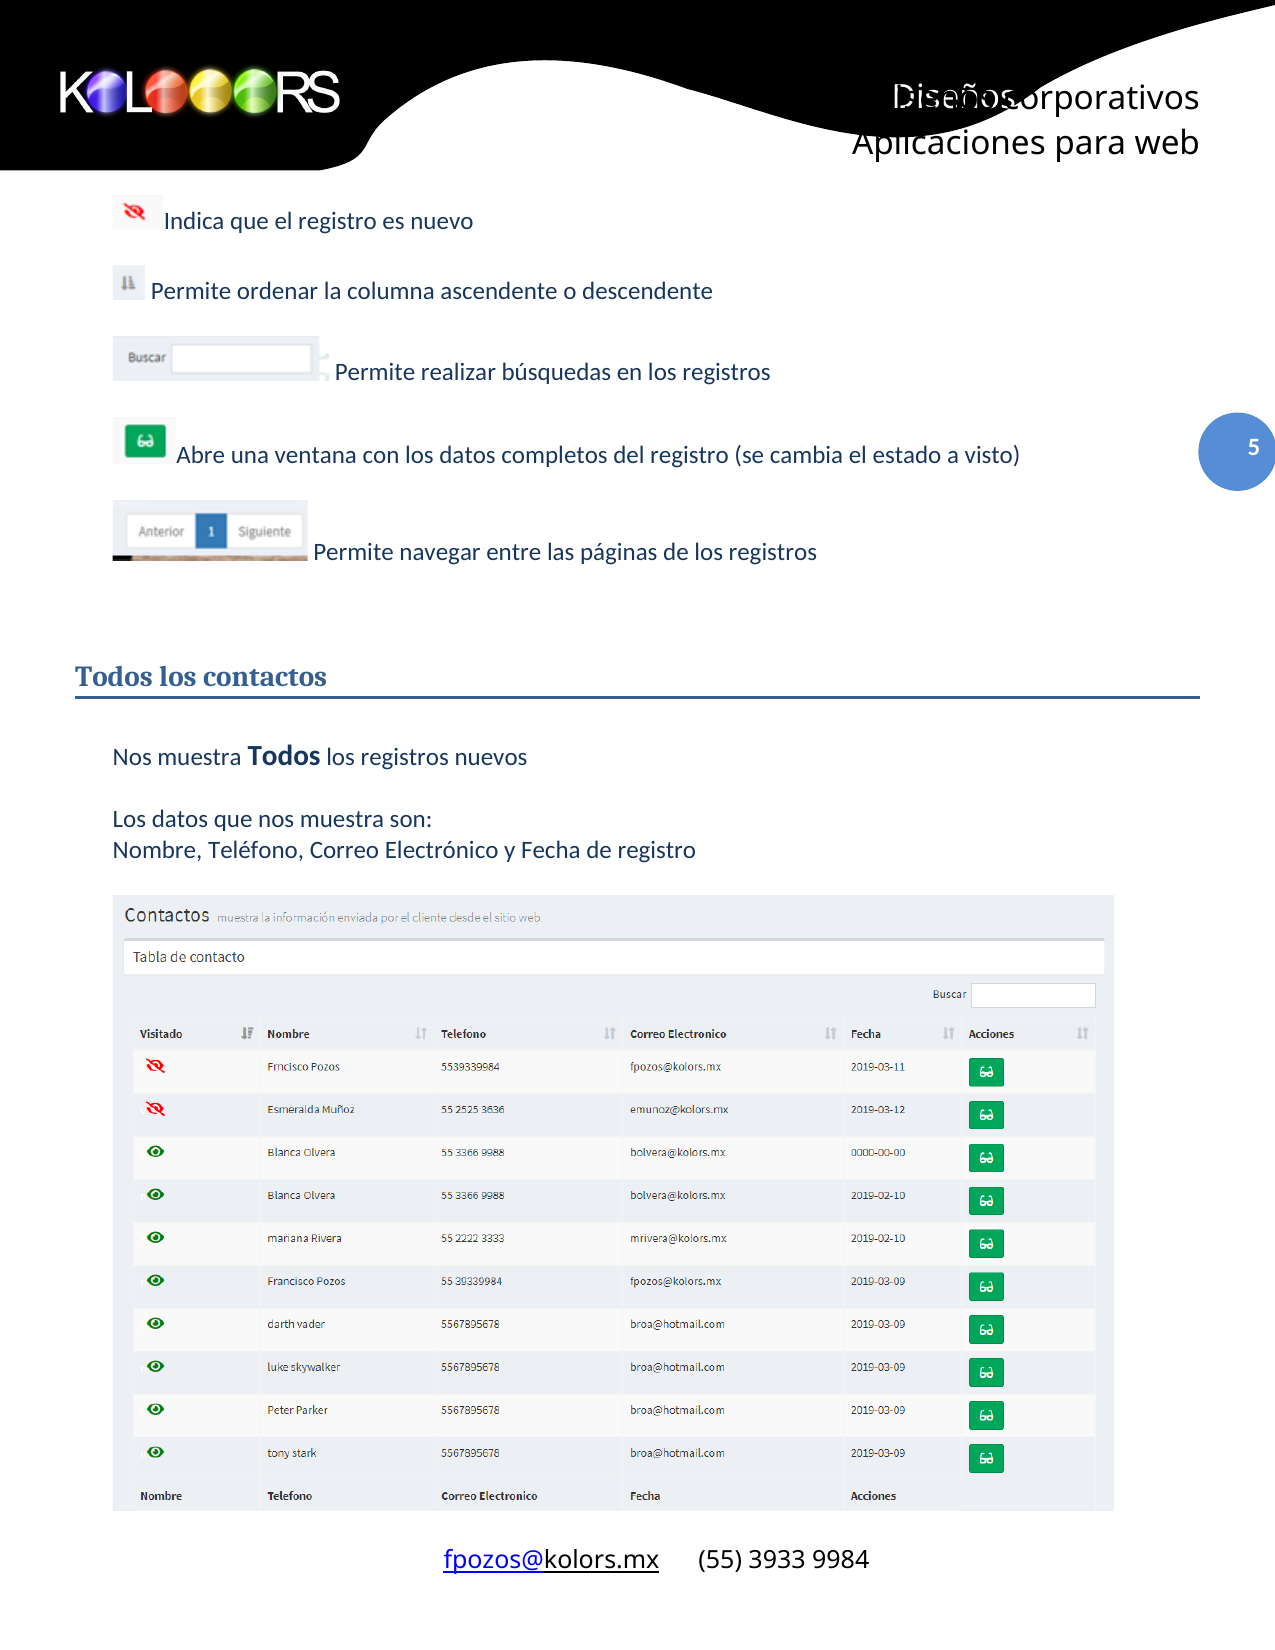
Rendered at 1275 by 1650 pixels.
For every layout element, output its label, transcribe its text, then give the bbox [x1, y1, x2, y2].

text Nombre, Teléfono, Correo Electrónico y Fecha de registro [75, 834, 1200, 865]
picture [112, 895, 1114, 1511]
text Permite navegar entre las páginas de los registros [75, 501, 1200, 567]
text Abre una ventana con los datos completos del registro (se cambia el estado a visto) [75, 417, 1200, 470]
text Indica que el registro es nuevo [75, 195, 1200, 235]
text Permite realizar búsquedas en los registros [75, 337, 1200, 387]
subtitle Todos los contactos [75, 660, 1200, 696]
text Los datos que nos muestra son: [75, 804, 1200, 834]
picture [112, 500, 308, 561]
picture [112, 265, 145, 300]
text Nos muestra Todos los registros nuevos [75, 737, 1200, 773]
picture [48, 56, 347, 132]
picture [112, 336, 329, 381]
text Permite ordenar la columna ascendente o descendente [75, 266, 1200, 306]
picture [112, 195, 164, 229]
picture [112, 417, 177, 464]
